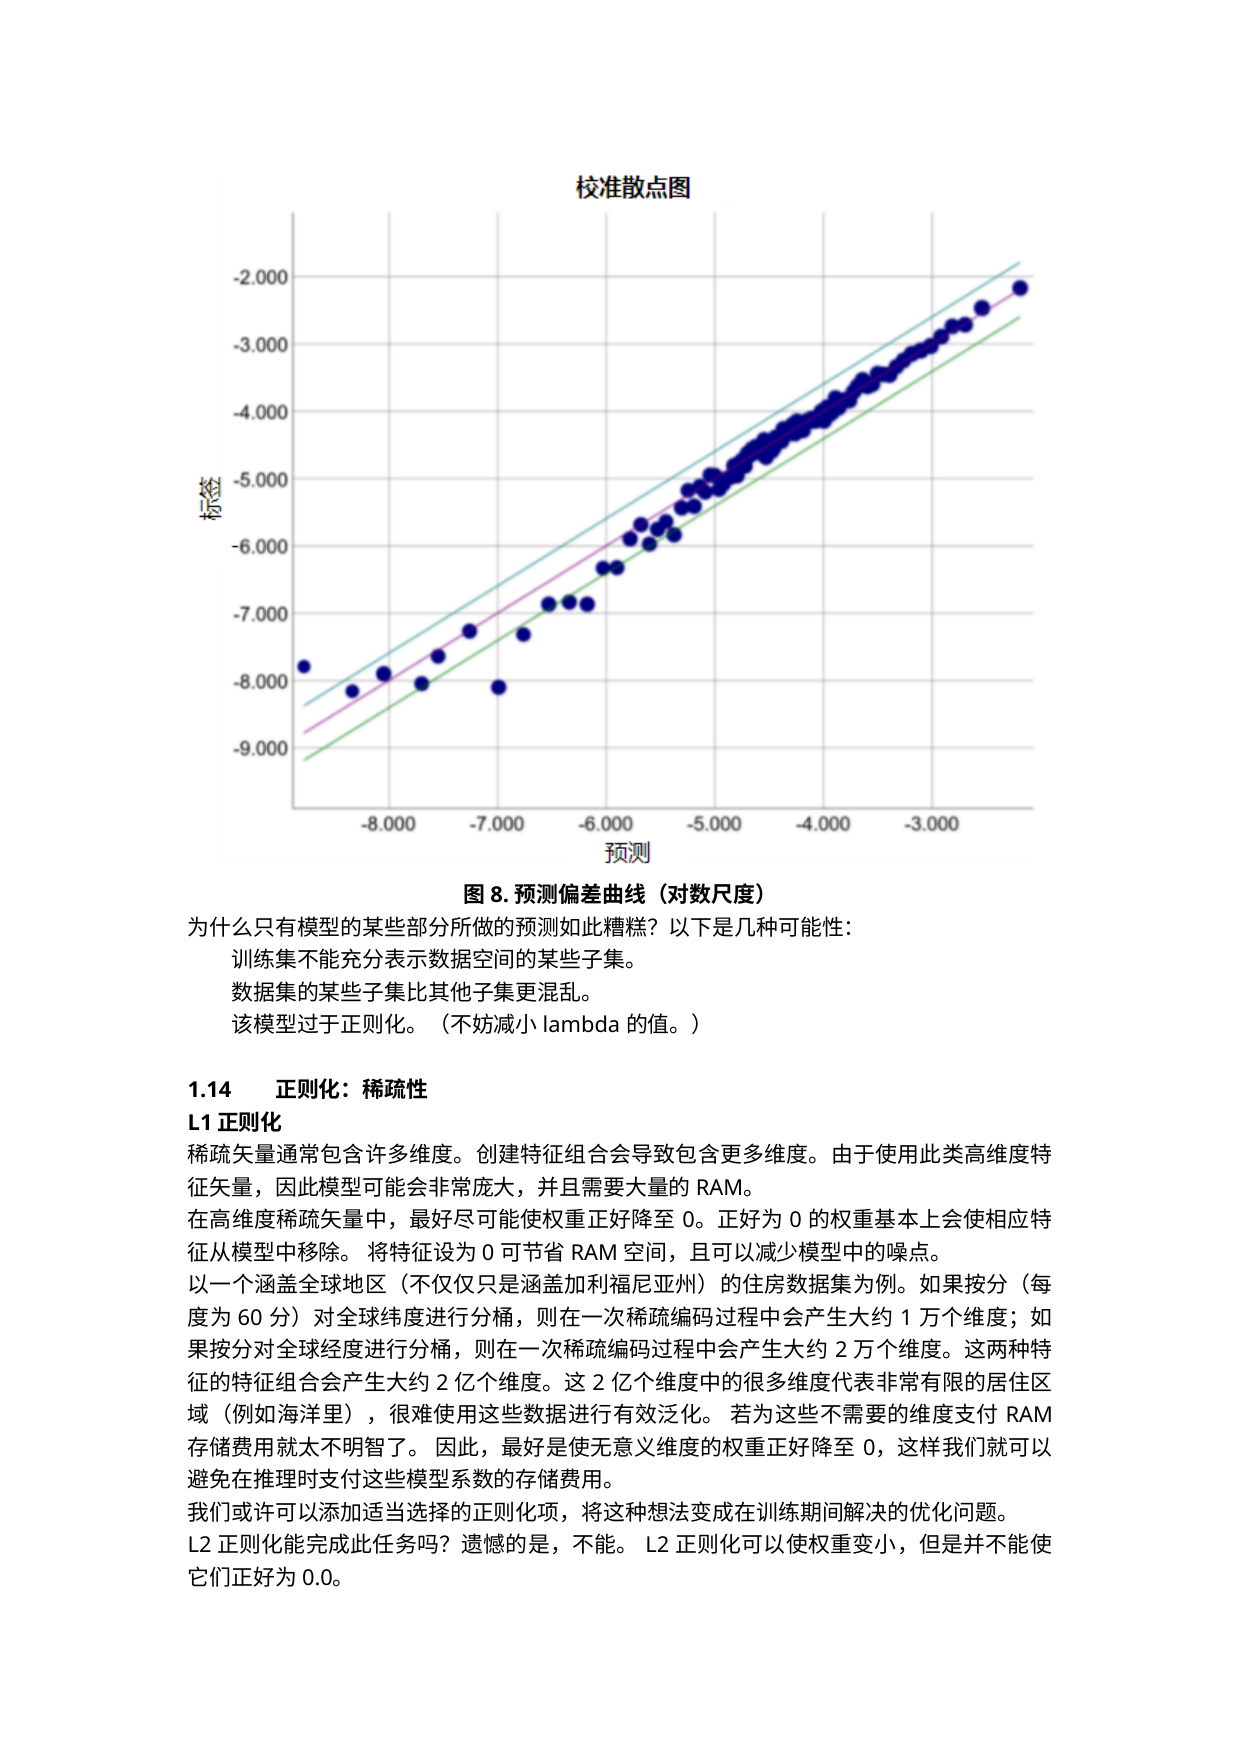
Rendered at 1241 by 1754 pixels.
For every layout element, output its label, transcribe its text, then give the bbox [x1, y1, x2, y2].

text 该模型过于正则化。（不妨减小 lambda 的值。） [231, 1007, 1053, 1039]
text L1正则化 [187, 1104, 1053, 1137]
text 以一个涵盖全球地区（不仅仅只是涵盖加利福尼亚州）的住房数据集为例。如果按分（每度为 60 分）对全球纬度进行分桶，则在一次稀疏编码过程中会产生大约 1 万个维度；如果按分对全球经度进行分桶，则在一次稀疏编码过程中会产生大约 2 万个维度。这两种特征的特征组合会产生大约 2 亿个维度。这 2 亿个维度中的很多维度代表非常有限的居住区域（例如海洋里），很难使用这些数据进行有效泛化。 若为这些不需要的维度支付 RAM 存储费用就太不明智了。 因此，最好是使无意义维度的权重正好降至 0，这样我们就可以避免在推理时支付这些模型系数的存储费用。 [187, 1267, 1053, 1494]
text 为什么只有模型的某些部分所做的预测如此糟糕？以下是几种可能性： [187, 909, 1053, 942]
text 我们或许可以添加适当选择的正则化项，将这种想法变成在训练期间解决的优化问题。 [187, 1494, 1053, 1527]
text 稀疏矢量通常包含许多维度。创建特征组合会导致包含更多维度。由于使用此类高维度特征矢量，因此模型可能会非常庞大，并且需要大量的 RAM。 [187, 1137, 1053, 1202]
list 正则化：稀疏性 [187, 1072, 1053, 1104]
text 数据集的某些子集比其他子集更混乱。 [231, 974, 1053, 1007]
text 图 8. 预测偏差曲线（对数尺度） [187, 877, 1053, 909]
text 在高维度稀疏矢量中，最好尽可能使权重正好降至 0。正好为 0 的权重基本上会使相应特征从模型中移除。 将特征设为 0 可节省 RAM 空间，且可以减少模型中的噪点。 [187, 1202, 1053, 1267]
text L2 正则化能完成此任务吗？遗憾的是，不能。 L2 正则化可以使权重变小，但是并不能使它们正好为 0.0。 [187, 1527, 1053, 1592]
picture [187, 170, 1053, 869]
text 训练集不能充分表示数据空间的某些子集。 [231, 942, 1053, 974]
